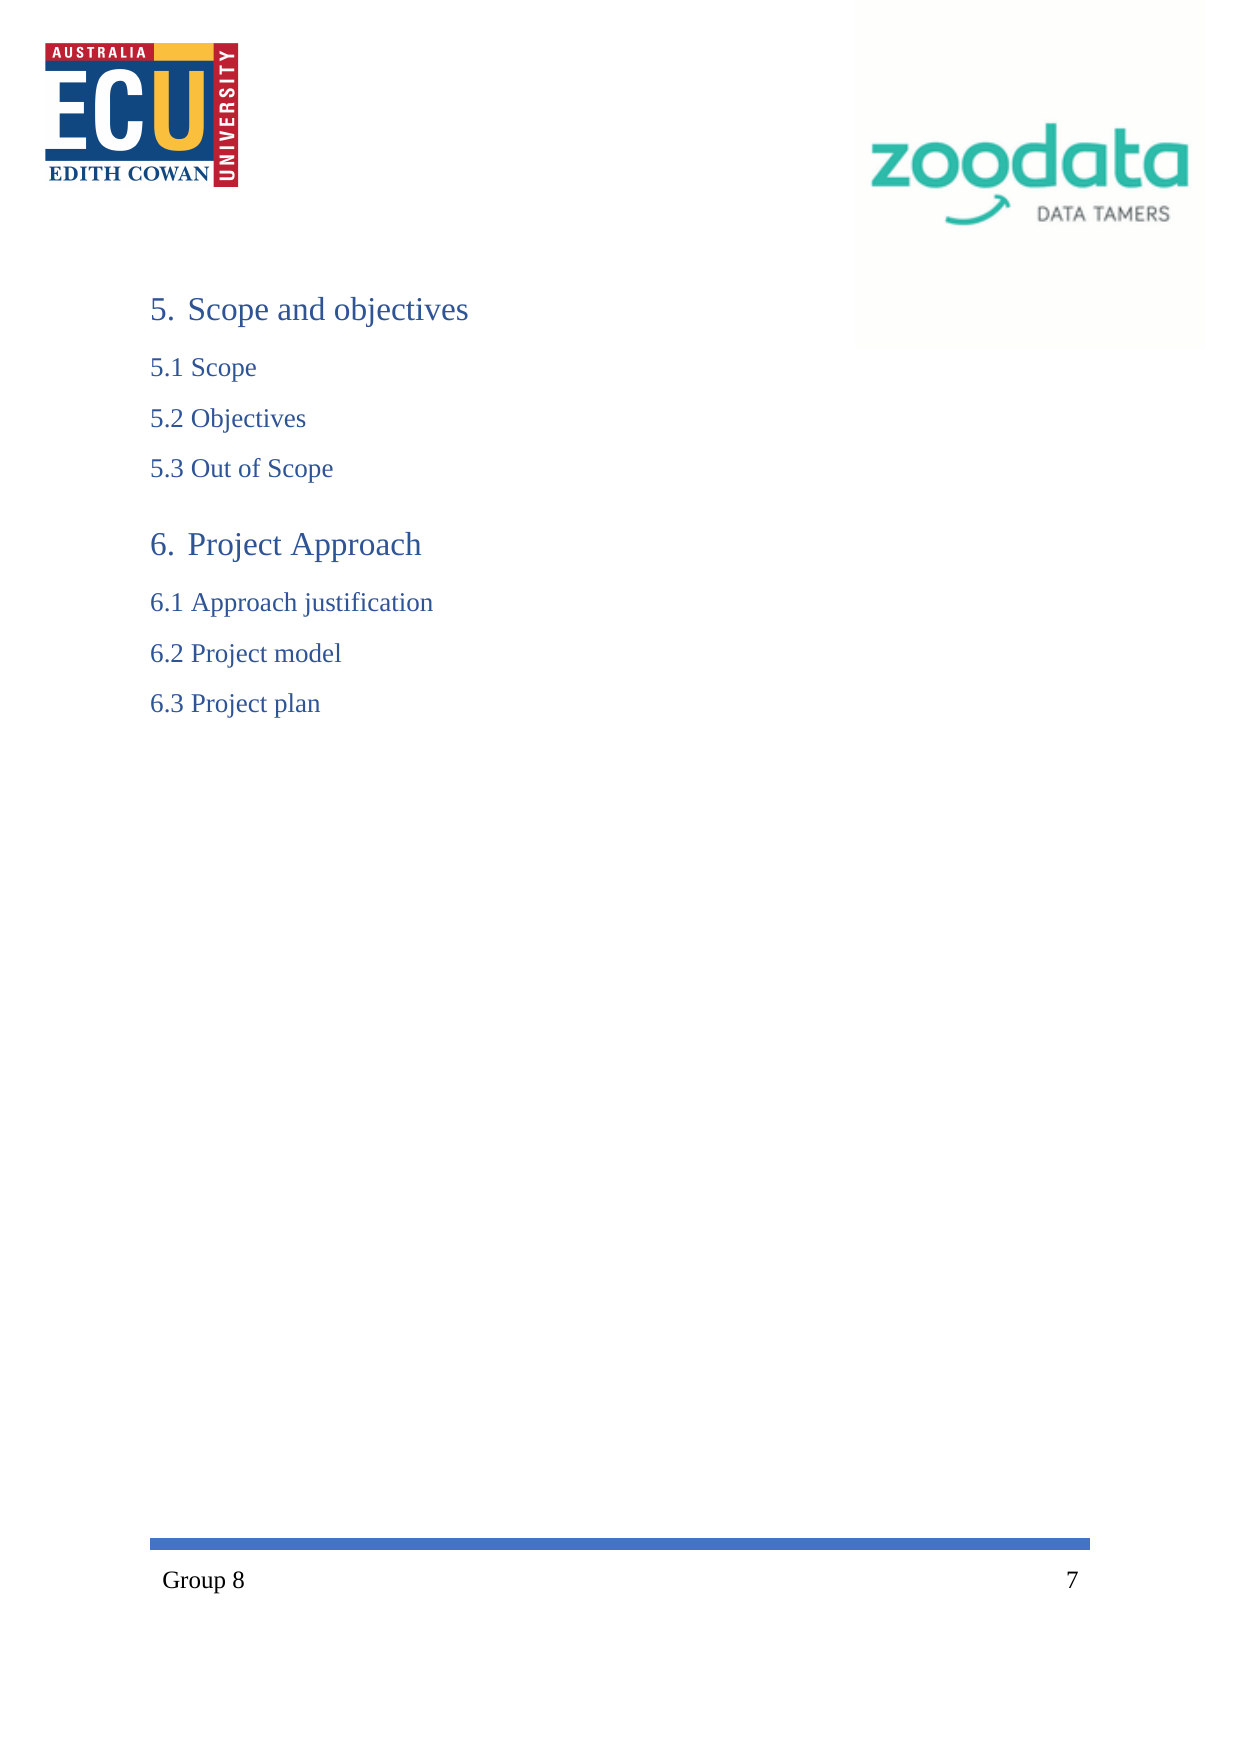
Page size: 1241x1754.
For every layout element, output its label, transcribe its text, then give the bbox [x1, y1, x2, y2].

text 6.3 Project plan [150, 688, 1090, 719]
text 6.1 Approach justification [150, 586, 1090, 617]
text 6.2 Project model [150, 637, 1090, 668]
picture [855, 0, 1206, 350]
text 5.3 Out of Scope [150, 453, 1090, 484]
text 5.1 Scope [150, 351, 1090, 382]
picture [45, 43, 239, 187]
text 5.2 Objectives [150, 402, 1090, 433]
text Project Approach [150, 524, 1090, 563]
text Scope and objectives [150, 289, 1090, 328]
